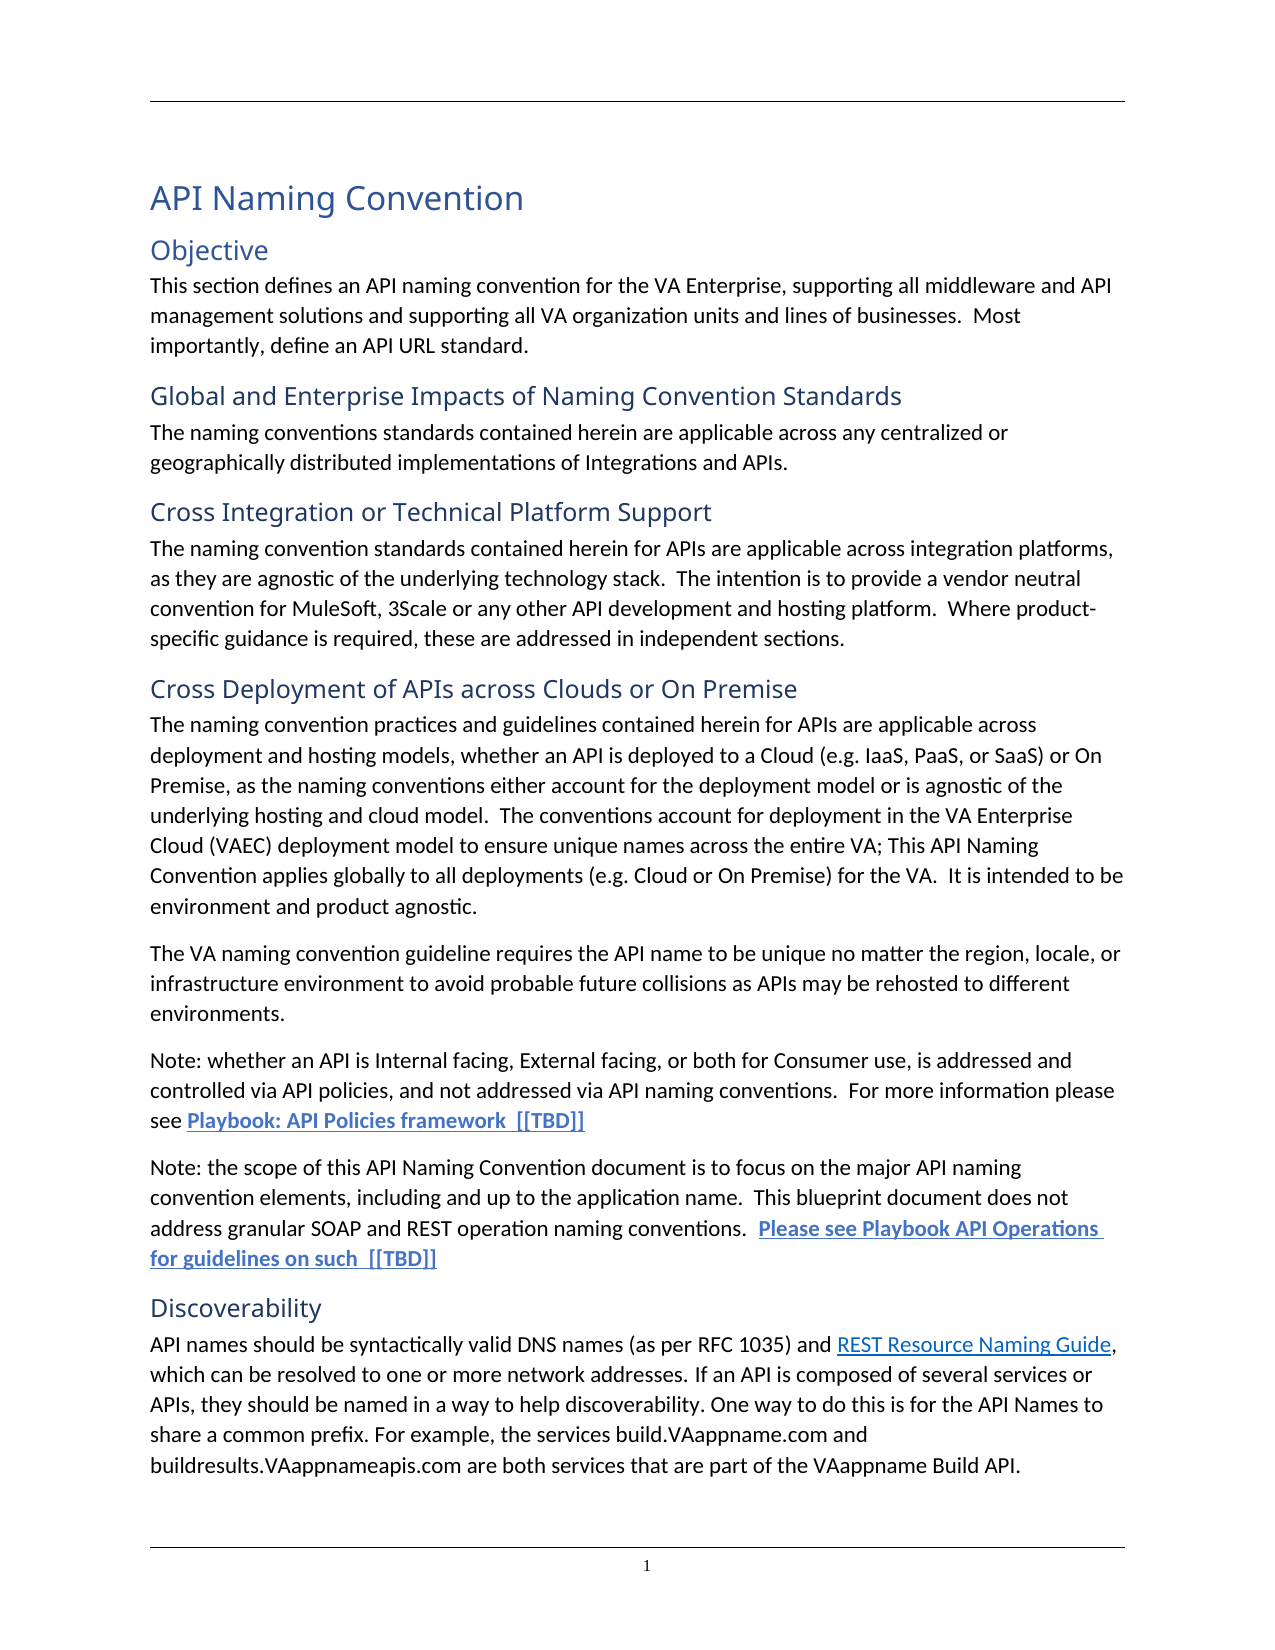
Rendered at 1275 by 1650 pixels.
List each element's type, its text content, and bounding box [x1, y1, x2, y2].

subtitle Cross Integration or Technical Platform Support [150, 495, 1125, 529]
subtitle API Naming Convention [150, 175, 1125, 220]
subtitle Cross Deployment of APIs across Clouds or On Premise [150, 671, 1125, 705]
text The VA naming convention guideline requires the API name to be unique no matter the region, locale, or infrastructure environment to avoid probable future collisions as APIs may be rehosted to different environments. [150, 939, 1125, 1027]
text API names should be syntactically valid DNS names (as per RFC 1035) and REST Resource Naming Guide, which can be resolved to one or more network addresses. If an API is composed of several services or APIs, they should be named in a way to help discoverability. One way to do this is for the API Names to share a common prefix. For example, the services build.VAappname.com and buildresults.VAappnameapis.com are both services that are part of the VAappname Build API. [150, 1330, 1125, 1479]
subtitle Objective [150, 231, 1125, 268]
text The naming convention standards contained herein for APIs are applicable across integration platforms, as they are agnostic of the underlying technology stack. The intention is to provide a vendor neutral convention for MuleSoft, 3Scale or any other API development and hosting platform. Where product-specific guidance is required, these are addressed in independent sections. [150, 534, 1125, 652]
subtitle Global and Enterprise Impacts of Naming Convention Standards [150, 378, 1125, 412]
text The naming convention practices and guidelines contained herein for APIs are applicable across deployment and hosting models, whether an API is deployed to a Cloud (e.g. IaaS, PaaS, or SaaS) or On Premise, as the naming conventions either account for the deployment model or is agnostic of the underlying hosting and cloud model. The conventions account for deployment in the VA Enterprise Cloud (VAEC) deployment model to ensure unique names across the entire VA; This API Naming Convention applies globally to all deployments (e.g. Cloud or On Premise) for the VA. It is intended to be environment and product agnostic. [150, 711, 1125, 920]
text Note: whether an API is Internal facing, External facing, or both for Consumer use, is addressed and controlled via API policies, and not addressed via API naming conventions. For more information please see Playbook: API Policies framework [[TBD]] [150, 1046, 1125, 1134]
text The naming conventions standards contained herein are applicable across any centralized or geographically distributed implementations of Integrations and APIs. [150, 418, 1125, 476]
subtitle Discoverability [150, 1291, 1125, 1325]
text Note: the scope of this API Naming Convention document is to focus on the major API naming convention elements, including and up to the application name. This blueprint document does not address granular SOAP and REST operation naming conventions. Please see Playbook API Operations for guidelines on such [[TBD]] [150, 1153, 1125, 1272]
text This section defines an API naming convention for the VA Enterprise, supporting all middleware and API management solutions and supporting all VA organization units and lines of businesses. Most importantly, define an API URL standard. [150, 271, 1125, 359]
